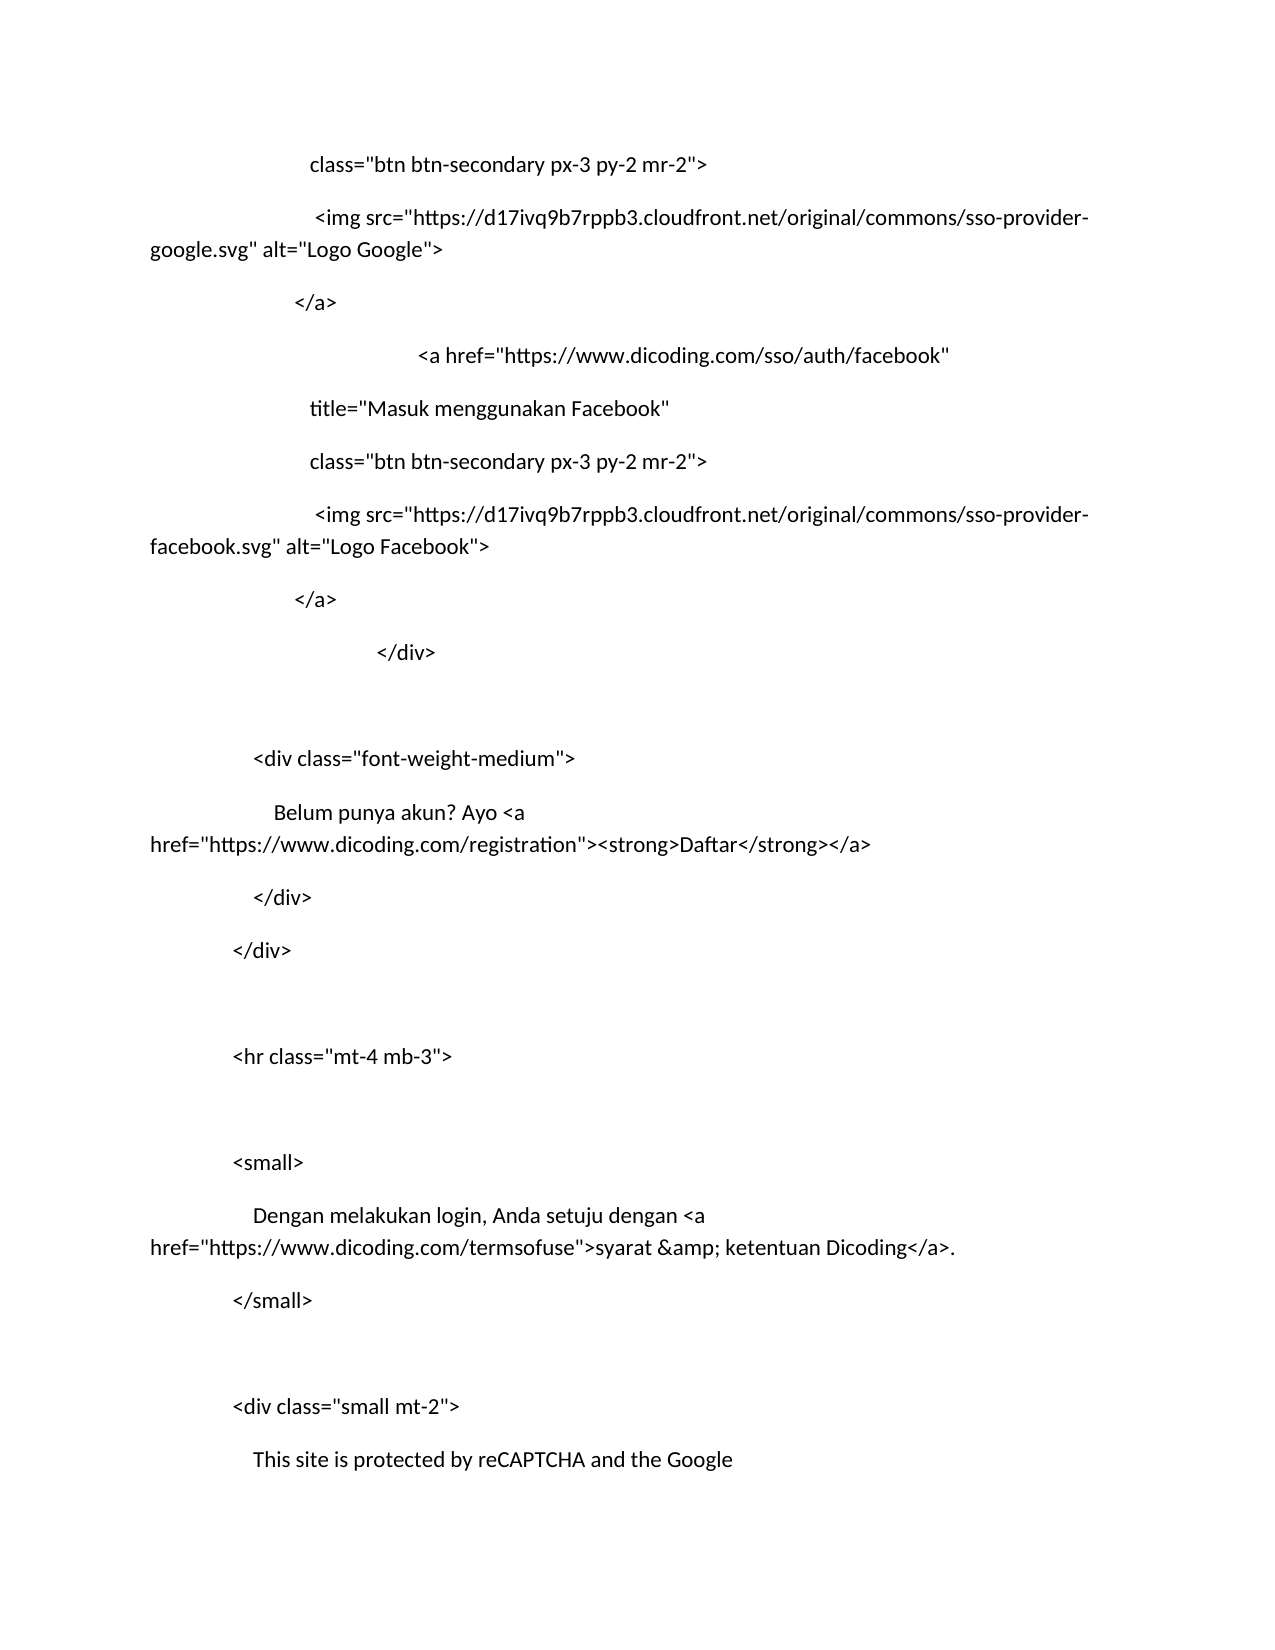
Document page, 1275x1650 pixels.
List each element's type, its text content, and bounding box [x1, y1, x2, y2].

text Dengan melakukan login, Anda setuju dengan <a href="https://www.dicoding.com/termsofuse">syarat &amp; ketentuan Dicoding</a>. [150, 1201, 1125, 1261]
text </div> [150, 883, 1125, 911]
text <img src="https://d17ivq9b7rppb3.cloudfront.net/original/commons/sso-provider-google.svg" alt="Logo Google"> [150, 203, 1125, 263]
text </a> [150, 288, 1125, 316]
text </div> [150, 936, 1125, 964]
text <a href="https://www.dicoding.com/sso/auth/facebook" [150, 341, 1125, 369]
text <small> [150, 1148, 1125, 1176]
text <hr class="mt-4 mb-3"> [150, 1042, 1125, 1070]
text class="btn btn-secondary px-3 py-2 mr-2"> [150, 447, 1125, 475]
text title="Masuk menggunakan Facebook" [150, 394, 1125, 422]
text class="btn btn-secondary px-3 py-2 mr-2"> [150, 150, 1125, 178]
text <img src="https://d17ivq9b7rppb3.cloudfront.net/original/commons/sso-provider-facebook.svg" alt="Logo Facebook"> [150, 500, 1125, 561]
text This site is protected by reCAPTCHA and the Google [150, 1445, 1125, 1473]
text <div class="font-weight-medium"> [150, 744, 1125, 773]
text <div class="small mt-2"> [150, 1392, 1125, 1420]
text </small> [150, 1286, 1125, 1314]
text Belum punya akun? Ayo <a href="https://www.dicoding.com/registration"><strong>Daftar</strong></a> [150, 798, 1125, 858]
text </div> [150, 638, 1125, 667]
text </a> [150, 586, 1125, 613]
